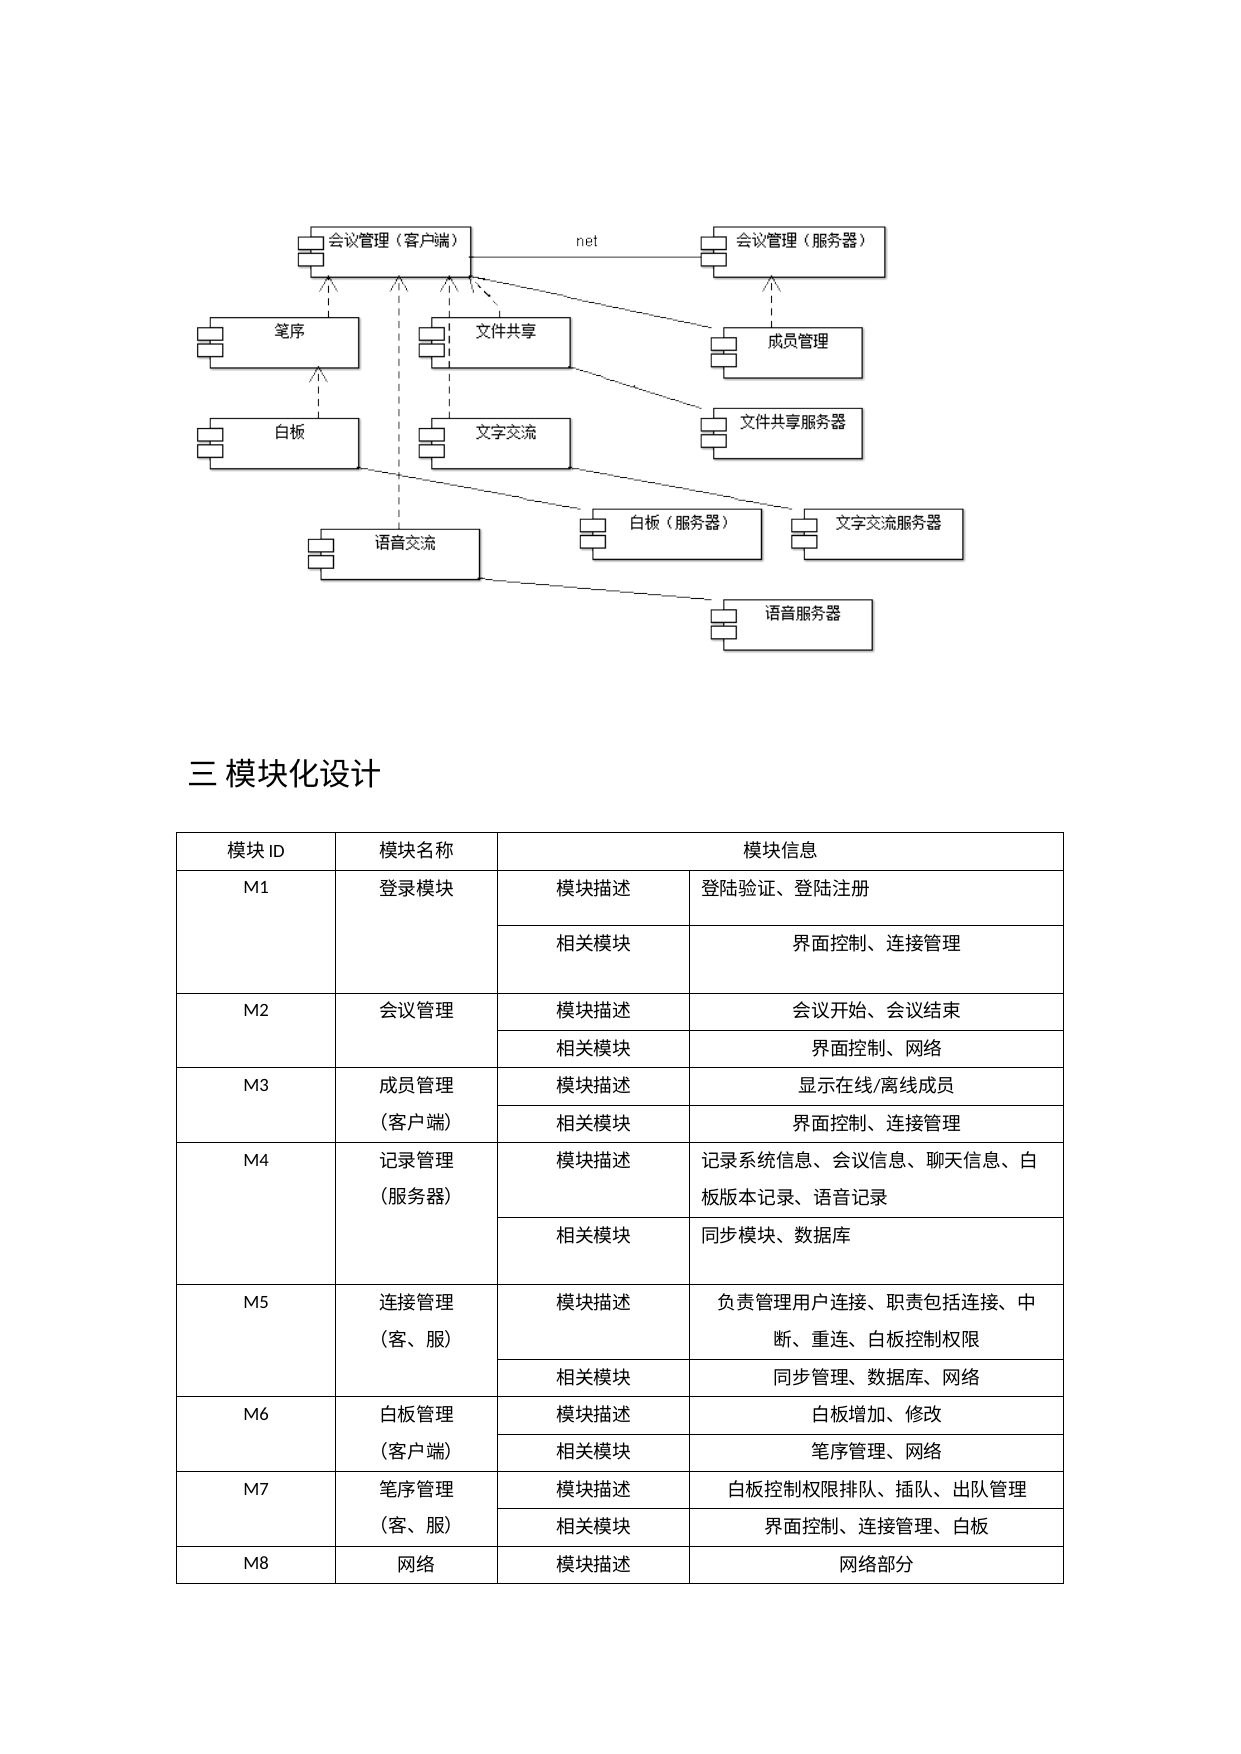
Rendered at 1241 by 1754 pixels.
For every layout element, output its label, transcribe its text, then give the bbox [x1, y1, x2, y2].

table_cell 会议开始、会议结束 [690, 994, 1063, 1030]
table_cell 界面控制、网络 [690, 1031, 1063, 1067]
table_cell 相关模块 [498, 1106, 689, 1142]
table_cell 显示在线/离线成员 [690, 1068, 1063, 1104]
table_cell 相关模块 [498, 1509, 689, 1546]
table_cell M5 [177, 1285, 335, 1396]
table_cell 白板增加、修改 [690, 1397, 1063, 1433]
table_cell M6 [177, 1397, 335, 1471]
table_cell M4 [177, 1143, 335, 1284]
table_cell 模块描述 [498, 1068, 689, 1104]
table_cell 模块描述 [498, 994, 689, 1030]
table_cell M7 [177, 1472, 335, 1546]
table_cell 模块描述 [498, 1547, 689, 1583]
picture [187, 176, 1053, 700]
table_cell 相关模块 [498, 1031, 689, 1067]
table_cell 相关模块 [498, 926, 689, 992]
table_header 模块ID [177, 833, 335, 869]
table_cell 白板控制权限排队、插队、出队管理 [690, 1472, 1063, 1508]
table_cell 模块描述 [498, 871, 689, 925]
table_cell 笔序管理 （客、服） [336, 1472, 497, 1546]
table_cell 模块描述 [498, 1397, 689, 1433]
table_cell 模块描述 [498, 1143, 689, 1217]
table_cell 登陆验证、登陆注册 [690, 871, 1063, 925]
table_cell 网络 （客、服） [336, 1547, 497, 1583]
table_header 模块名称 [336, 833, 497, 869]
table_cell M8 [177, 1547, 335, 1583]
table_cell 同步模块、数据库 [690, 1218, 1063, 1284]
table_cell 界面控制、连接管理 [690, 1106, 1063, 1142]
table_cell M3 [177, 1068, 335, 1142]
table_header 模块信息 [498, 833, 1063, 869]
table_cell 白板管理 （客户端） [336, 1397, 497, 1471]
table_cell 负责管理用户连接、职责包括连接、中断、重连、白板控制权限 [690, 1285, 1063, 1359]
table_cell 相关模块 [498, 1218, 689, 1284]
table_cell 成员管理 （客户端） [336, 1068, 497, 1142]
table_cell 模块描述 [498, 1472, 689, 1508]
table_cell 笔序管理、网络 [690, 1435, 1063, 1471]
table_cell 界面控制、连接管理、白板 [690, 1509, 1063, 1546]
table_cell 模块描述 [498, 1285, 689, 1359]
table_cell 记录管理 （服务器） [336, 1143, 497, 1284]
table_cell 会议管理 [336, 994, 497, 1067]
table_cell 相关模块 [498, 1360, 689, 1396]
table_cell 界面控制、连接管理 [690, 926, 1063, 992]
table_cell 连接管理 （客、服） [336, 1285, 497, 1396]
table_cell M1 [177, 871, 335, 992]
table_cell 登录模块 [336, 871, 497, 992]
table_cell M2 [177, 994, 335, 1067]
table_cell 记录系统信息、会议信息、聊天信息、白板版本记录、语音记录 [690, 1143, 1063, 1217]
text 三 模块化设计 [187, 739, 1053, 804]
table_cell 网络部分 [690, 1547, 1063, 1583]
table_cell 同步管理、数据库、网络 [690, 1360, 1063, 1396]
table_cell 相关模块 [498, 1435, 689, 1471]
